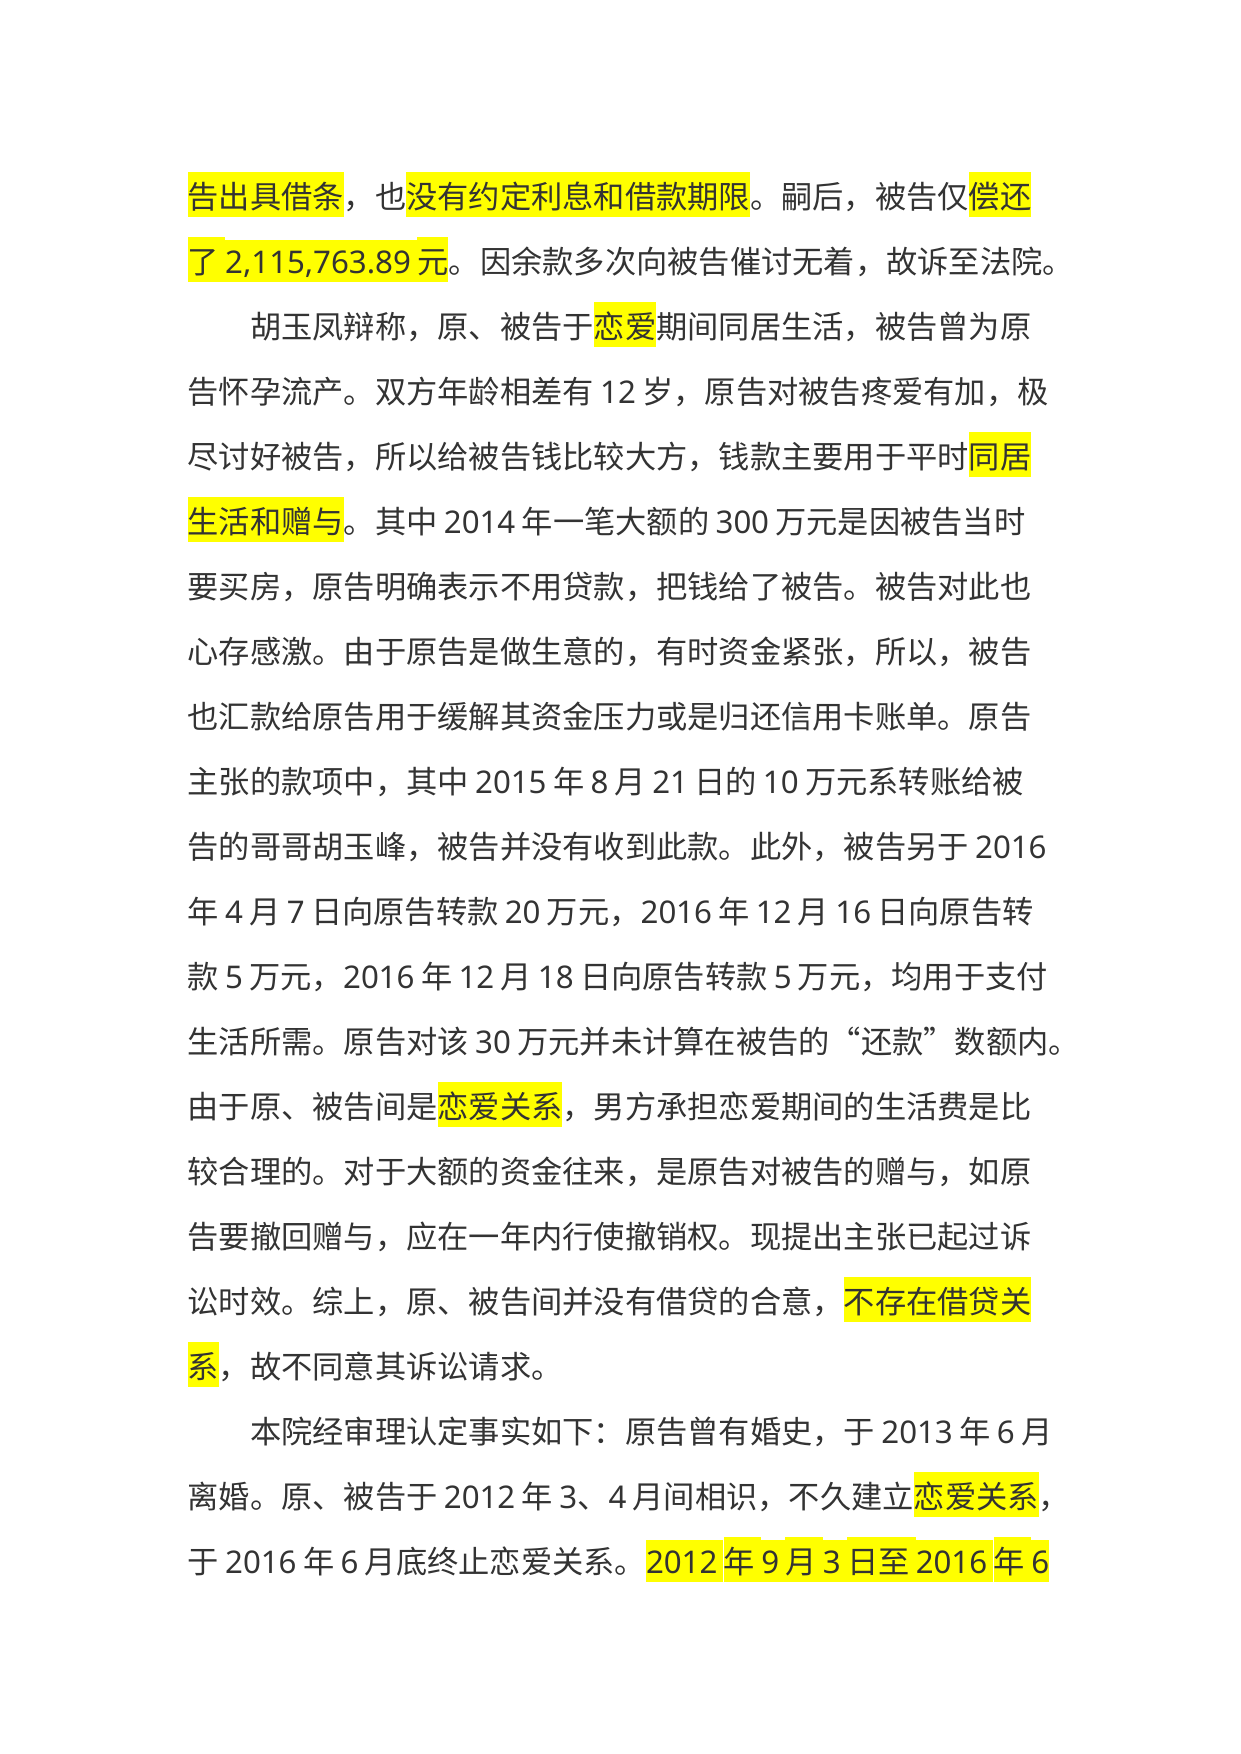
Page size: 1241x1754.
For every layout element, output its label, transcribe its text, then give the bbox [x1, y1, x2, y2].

text 胡玉凤辩称，原、被告于恋爱期间同居生活，被告曾为原告怀孕流产。双方年龄相差有12岁，原告对被告疼爱有加，极尽讨好被告，所以给被告钱比较大方，钱款主要用于平时同居生活和赠与。其中2014年一笔大额的300万元是因被告当时要买房，原告明确表示不用贷款，把钱给了被告。被告对此也心存感激。由于原告是做生意的，有时资金紧张，所以，被告也汇款给原告用于缓解其资金压力或是归还信用卡账单。原告主张的款项中，其中2015年8月21日的10万元系转账给被告的哥哥胡玉峰，被告并没有收到此款。此外，被告另于2016年4月7日向原告转款20万元，2016年12月16日向原告转款5万元，2016年12月18日向原告转款5万元，均用于支付生活所需。原告对该30万元并未计算在被告的“还款”数额内。由于原、被告间是恋爱关系，男方承担恋爱期间的生活费是比较合理的。对于大额的资金往来，是原告对被告的赠与，如原告要撤回赠与，应在一年内行使撤销权。现提出主张已起过诉讼时效。综上，原、被告间并没有借贷的合意，不存在借贷关系，故不同意其诉讼请求。 [187, 292, 1053, 1397]
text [187, 1397, 1053, 1592]
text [187, 162, 1053, 292]
